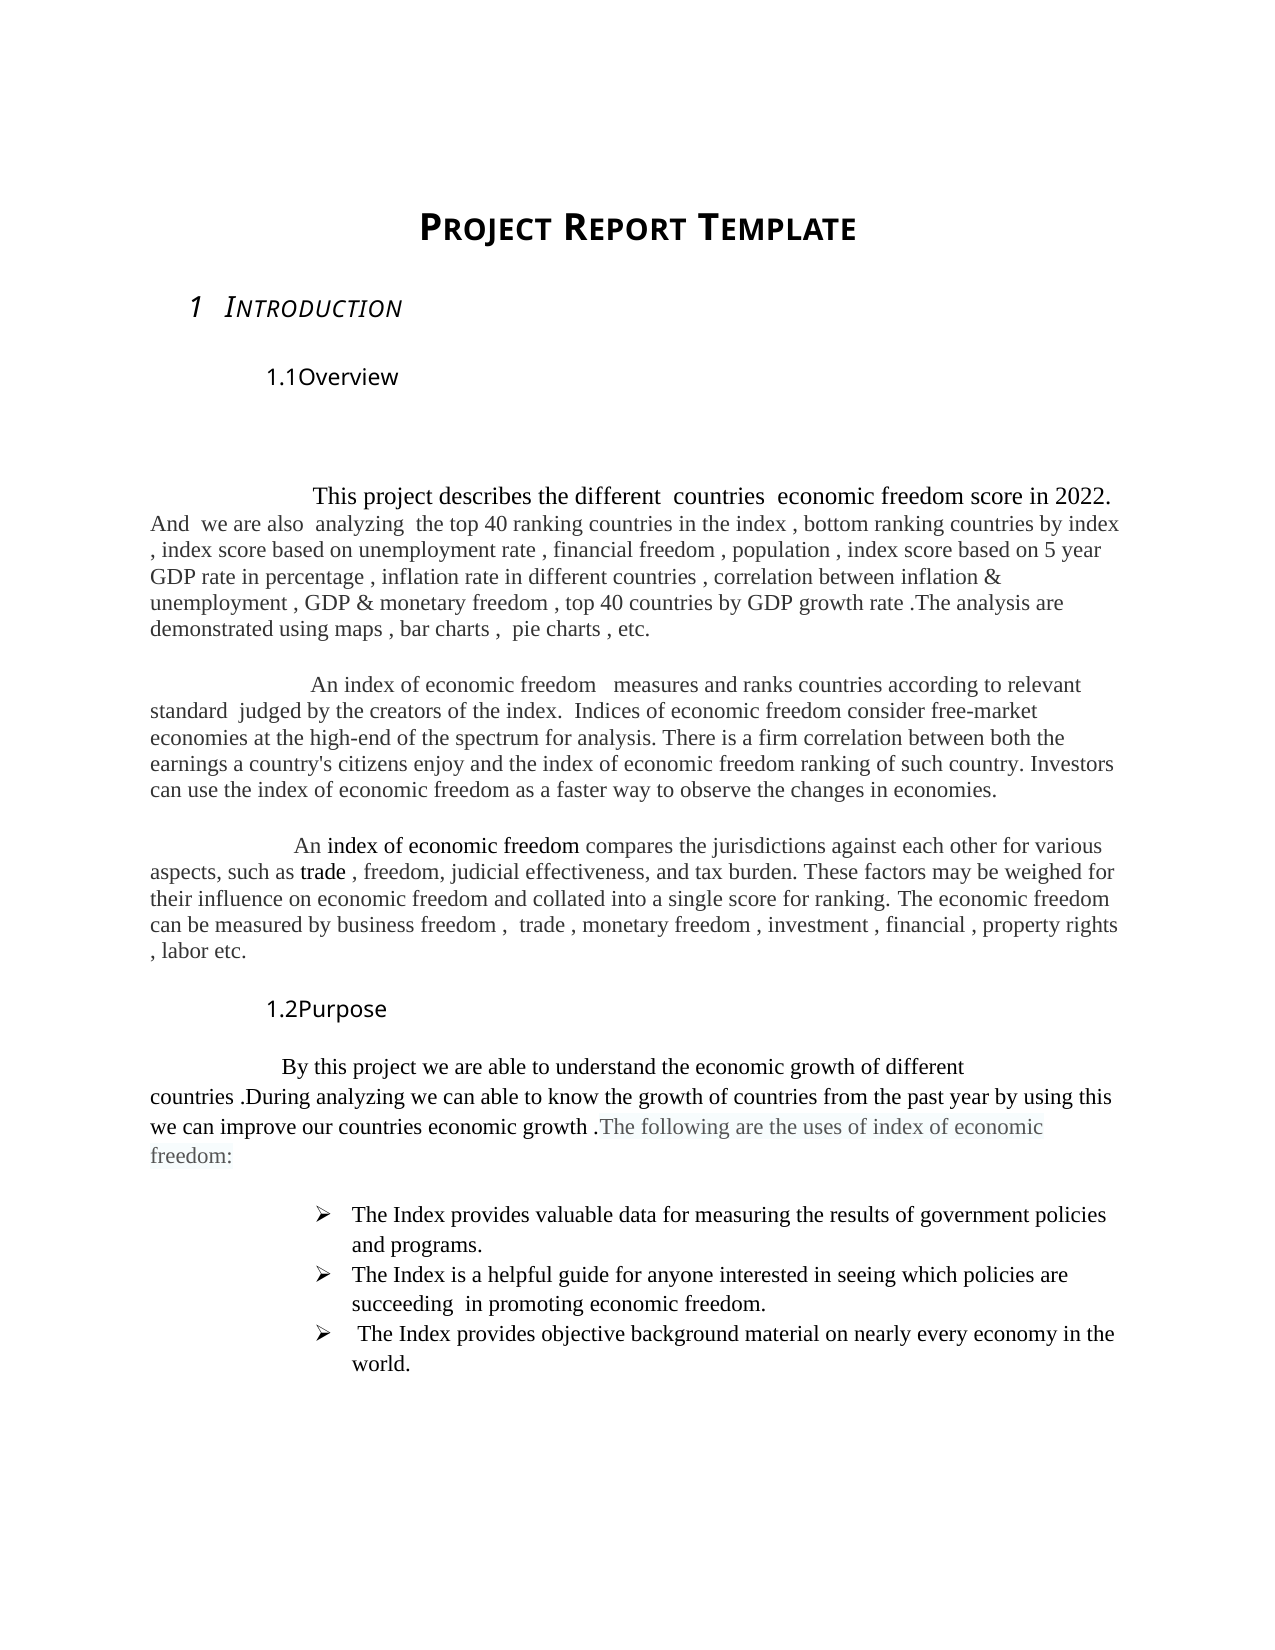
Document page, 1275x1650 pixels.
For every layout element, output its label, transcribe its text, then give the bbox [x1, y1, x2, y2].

subtitle Introduction [187, 287, 1125, 326]
list The Index is a helpful guide for anyone interested in seeing which policies are succeeding in promoting economic freedom. [314, 1261, 1125, 1317]
text An index of economic freedom compares the jurisdictions against each other for various aspects, such as trade , freedom, judicial effectiveness, and tax burden. These factors may be weighed for their influence on economic freedom and collated into a single score for ranking. The economic freedom can be measured by business freedom , trade , monetary freedom , investment , financial , property rights , labor etc. [150, 832, 1125, 964]
list The Index provides objective background material on nearly every economy in the world. [314, 1320, 1125, 1376]
list The Index provides valuable data for measuring the results of government policies and programs. [314, 1201, 1125, 1257]
text 1.2Purpose [266, 993, 1125, 1024]
text This project describes the different countries economic freedom score in 2022. And we are also analyzing the top 40 ranking countries in the index , bottom ranking countries by index , index score based on unemployment rate , financial freedom , population , index score based on 5 year GDP rate in percentage , inflation rate in different countries , correlation between inflation & unemployment , GDP & monetary freedom , top 40 countries by GDP growth rate .The analysis are demonstrated using maps , bar charts , pie charts , etc. [150, 481, 1125, 642]
text An index of economic freedom measures and ranks countries according to relevant standard judged by the creators of the index. Indices of economic freedom consider free-market economies at the high-end of the spectrum for analysis. There is a firm correlation between both the earnings a country's citizens enjoy and the index of economic freedom ranking of such country. Investors can use the index of economic freedom as a faster way to observe the changes in economies. [150, 671, 1125, 803]
subtitle Project Report Template [150, 200, 1125, 251]
text 1.1Overview [266, 361, 1125, 392]
text By this project we are able to understand the economic growth of different countries .During analyzing we can able to know the growth of countries from the past year by using this we can improve our countries economic growth .The following are the uses of index of economic freedom: [150, 1053, 1125, 1169]
